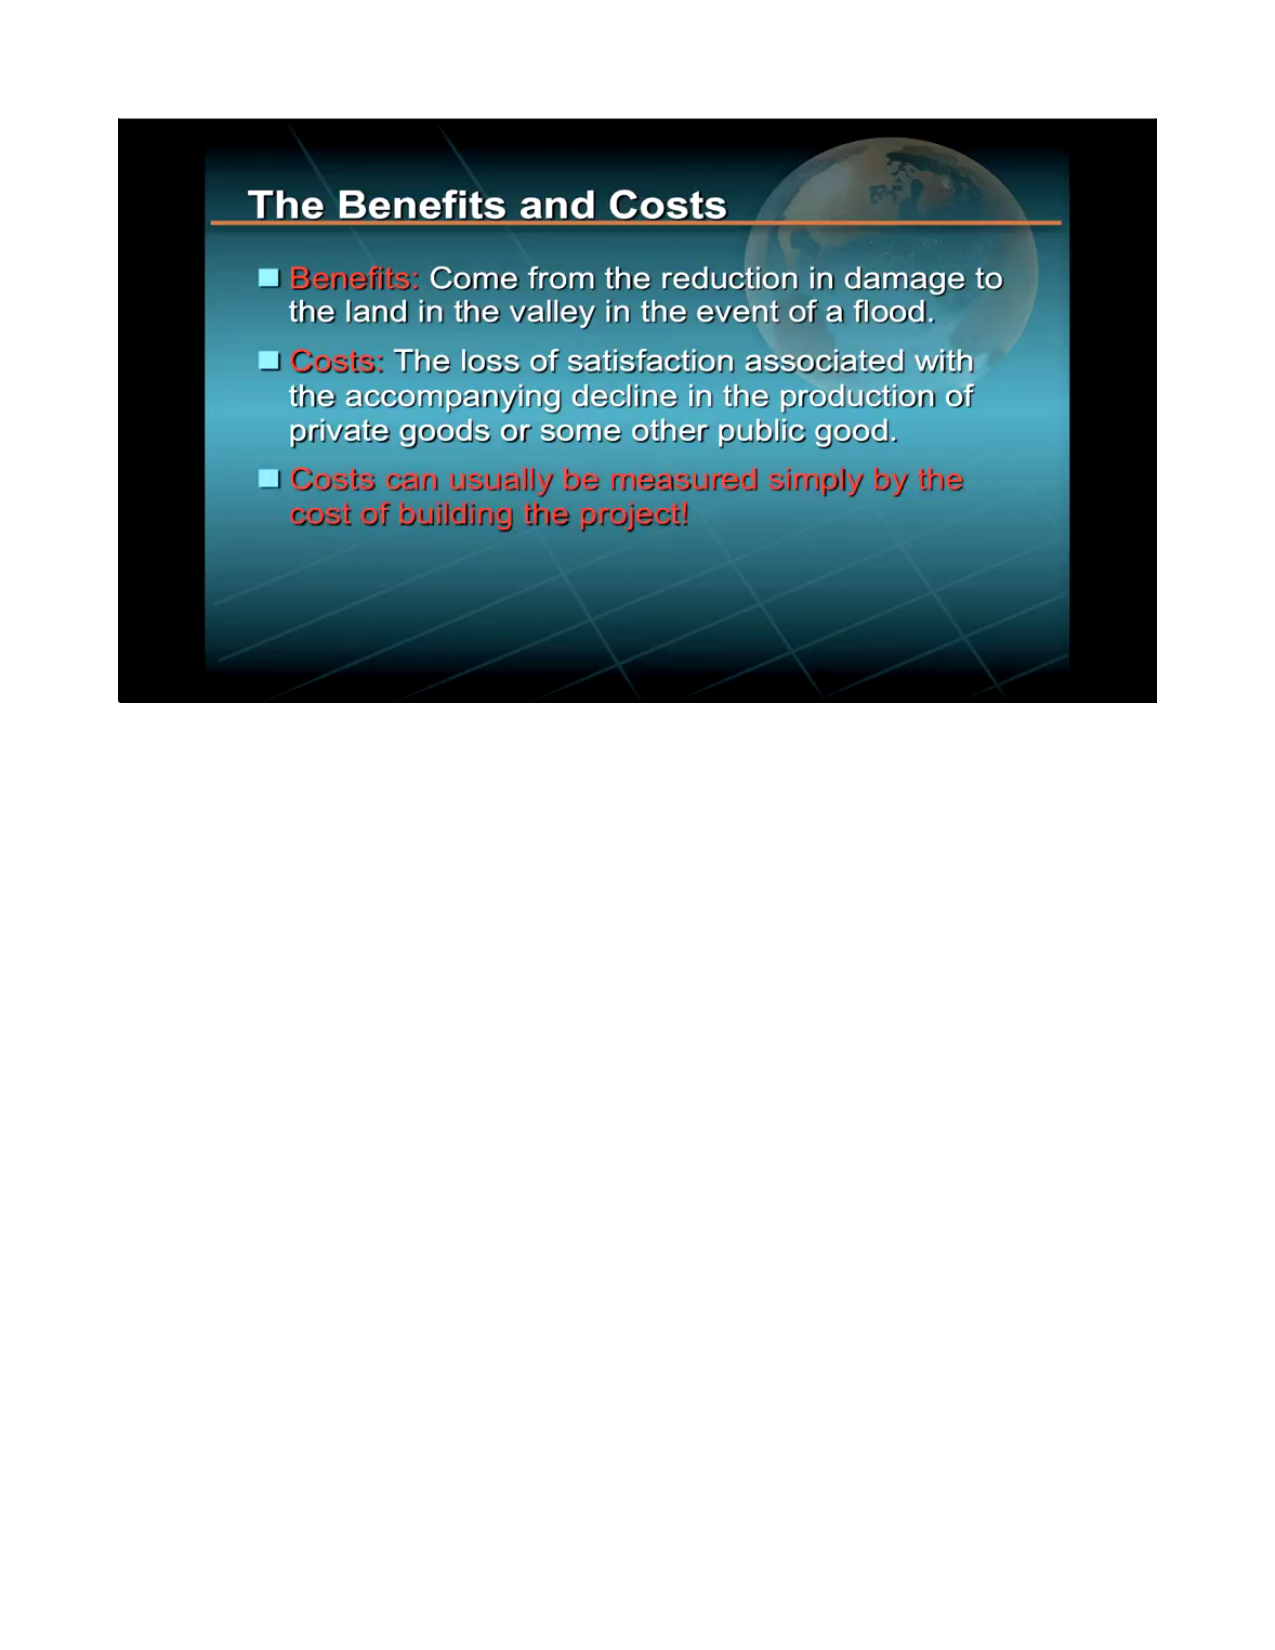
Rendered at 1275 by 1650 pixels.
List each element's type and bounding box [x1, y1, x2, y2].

picture [118, 118, 1157, 703]
